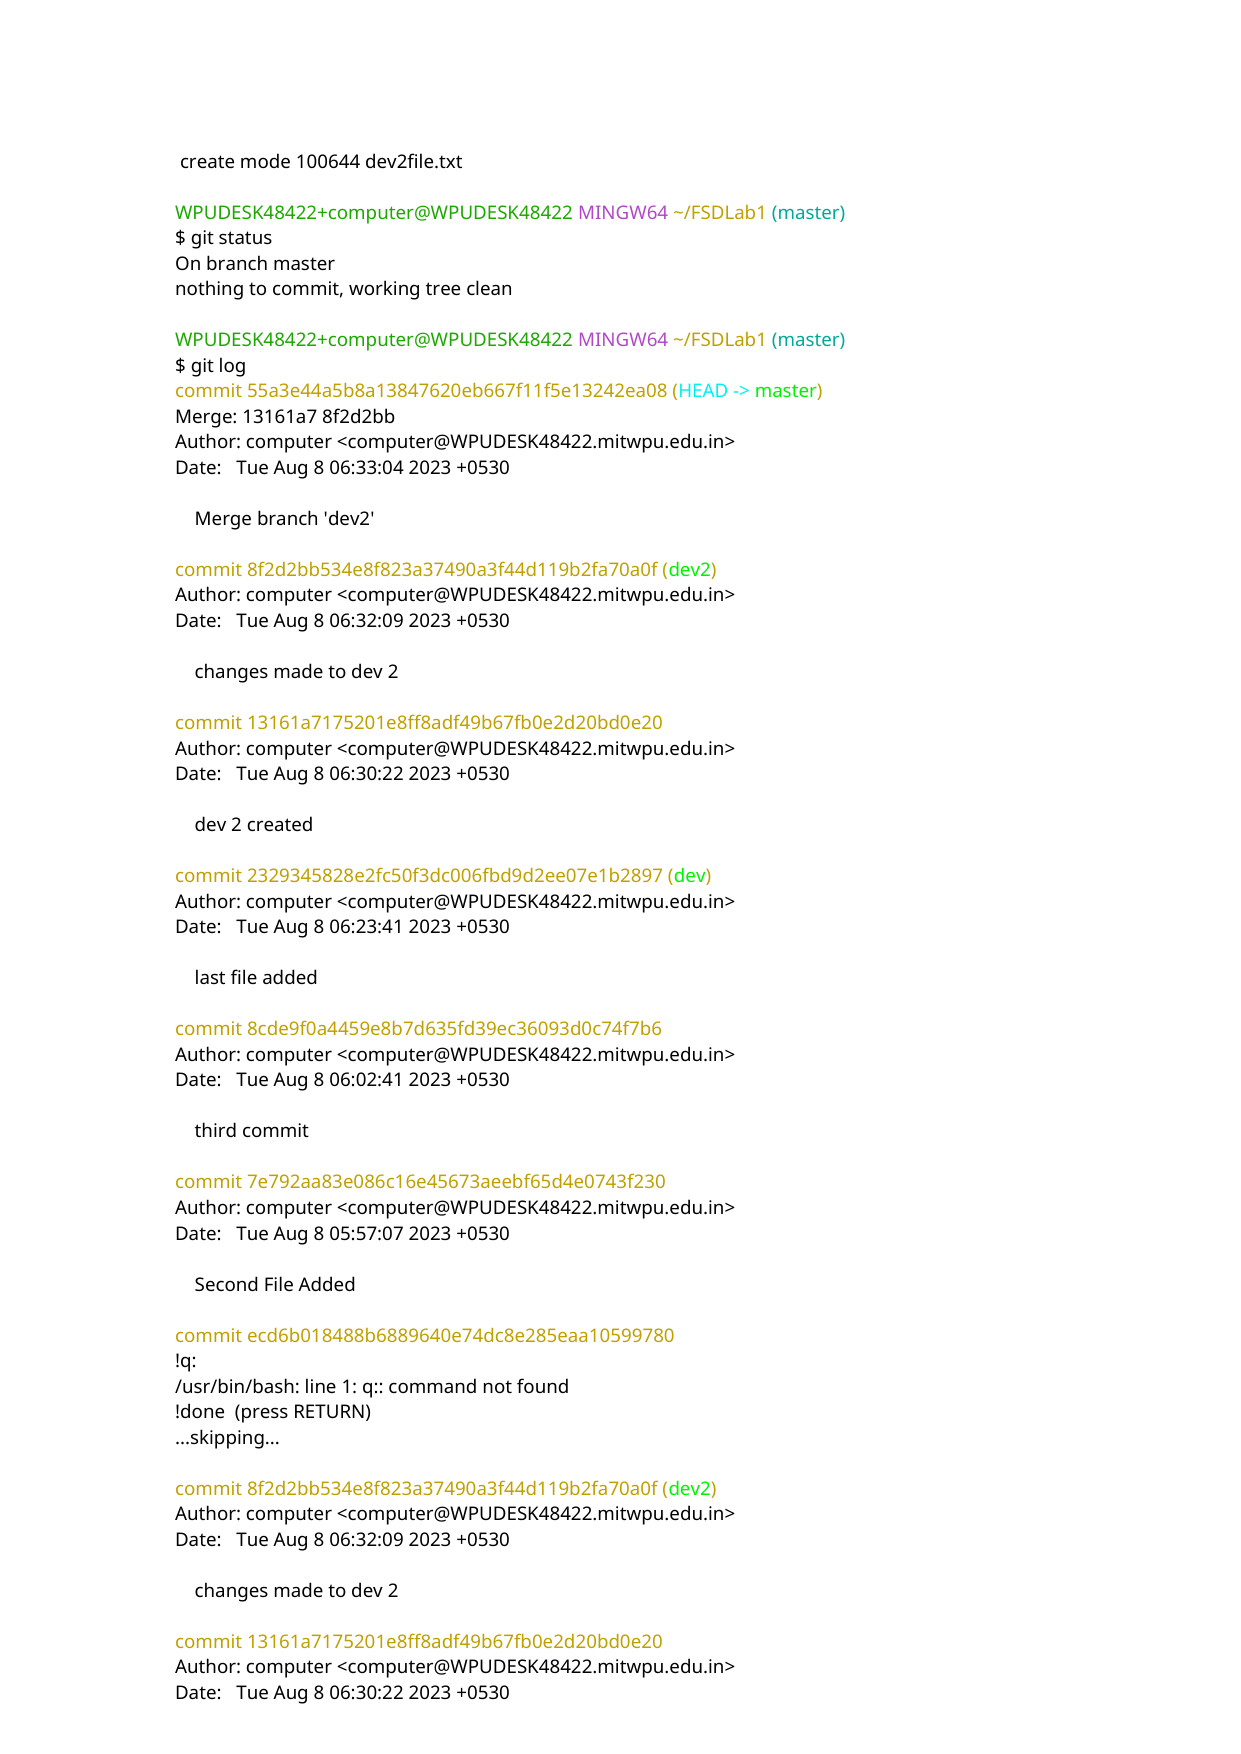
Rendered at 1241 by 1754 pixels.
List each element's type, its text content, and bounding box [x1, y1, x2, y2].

text commit 7e792aa83e086c16e45673aeebf65d4e0743f230 [175, 1169, 1071, 1194]
text commit 55a3e44a5b8a13847620eb667f11f5e13242ea08 (HEAD -> master) [175, 378, 1071, 403]
text nothing to commit, working tree clean [175, 276, 1071, 301]
text Author: computer <computer@WPUDESK48422.mitwpu.edu.in> [175, 582, 1071, 607]
text On branch master [175, 250, 1071, 276]
text $ git log [175, 352, 1071, 378]
text Merge: 13161a7 8f2d2bb [175, 403, 1071, 429]
text Date: Tue Aug 8 05:57:07 2023 +0530 [175, 1220, 1071, 1245]
text Second File Added [175, 1271, 1071, 1296]
text Date: Tue Aug 8 06:32:09 2023 +0530 [175, 607, 1071, 633]
text dev 2 created [175, 811, 1071, 837]
text Merge branch 'dev2' [175, 505, 1071, 531]
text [175, 1654, 1071, 1679]
text commit 8f2d2bb534e8f823a37490a3f44d119b2fa70a0f (dev2) [175, 556, 1071, 582]
text $ git status [175, 224, 1071, 250]
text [175, 1501, 1071, 1526]
text Date: Tue Aug 8 06:23:41 2023 +0530 [175, 913, 1071, 939]
text !done (press RETURN) [175, 1398, 1071, 1424]
text Date: Tue Aug 8 06:30:22 2023 +0530 [175, 1679, 1071, 1705]
text Author: computer <computer@WPUDESK48422.mitwpu.edu.in> [175, 1041, 1071, 1067]
text /usr/bin/bash: line 1: q:: command not found [175, 1373, 1071, 1398]
text create mode 100644 dev2file.txt [175, 148, 1071, 173]
text WPUDESK48422+computer@WPUDESK48422 MINGW64 ~/FSDLab1 (master) [175, 327, 1071, 352]
text Author: computer <computer@WPUDESK48422.mitwpu.edu.in> [175, 1194, 1071, 1220]
text changes made to dev 2 [175, 658, 1071, 684]
text commit 8cde9f0a4459e8b7d635fd39ec36093d0c74f7b6 [175, 1016, 1071, 1041]
text Author: computer <computer@WPUDESK48422.mitwpu.edu.in> [175, 888, 1071, 913]
text commit 8f2d2bb534e8f823a37490a3f44d119b2fa70a0f (dev2) [175, 1475, 1071, 1501]
text commit ecd6b018488b6889640e74dc8e285eaa10599780 [175, 1322, 1071, 1347]
text commit 13161a7175201e8ff8adf49b67fb0e2d20bd0e20 [175, 1628, 1071, 1654]
text !q: [175, 1347, 1071, 1373]
text changes made to dev 2 [175, 1577, 1071, 1603]
text third commit [175, 1118, 1071, 1143]
text Author: computer <computer@WPUDESK48422.mitwpu.edu.in> [175, 735, 1071, 760]
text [175, 199, 1071, 224]
text Author: computer <computer@WPUDESK48422.mitwpu.edu.in> [175, 429, 1071, 454]
text ...skipping... [175, 1424, 1071, 1449]
text Date: Tue Aug 8 06:33:04 2023 +0530 [175, 454, 1071, 480]
text Date: Tue Aug 8 06:32:09 2023 +0530 [175, 1526, 1071, 1552]
text Date: Tue Aug 8 06:30:22 2023 +0530 [175, 760, 1071, 786]
text commit 13161a7175201e8ff8adf49b67fb0e2d20bd0e20 [175, 709, 1071, 735]
text commit 2329345828e2fc50f3dc006fbd9d2ee07e1b2897 (dev) [175, 862, 1071, 888]
text Date: Tue Aug 8 06:02:41 2023 +0530 [175, 1067, 1071, 1092]
text last file added [175, 964, 1071, 990]
